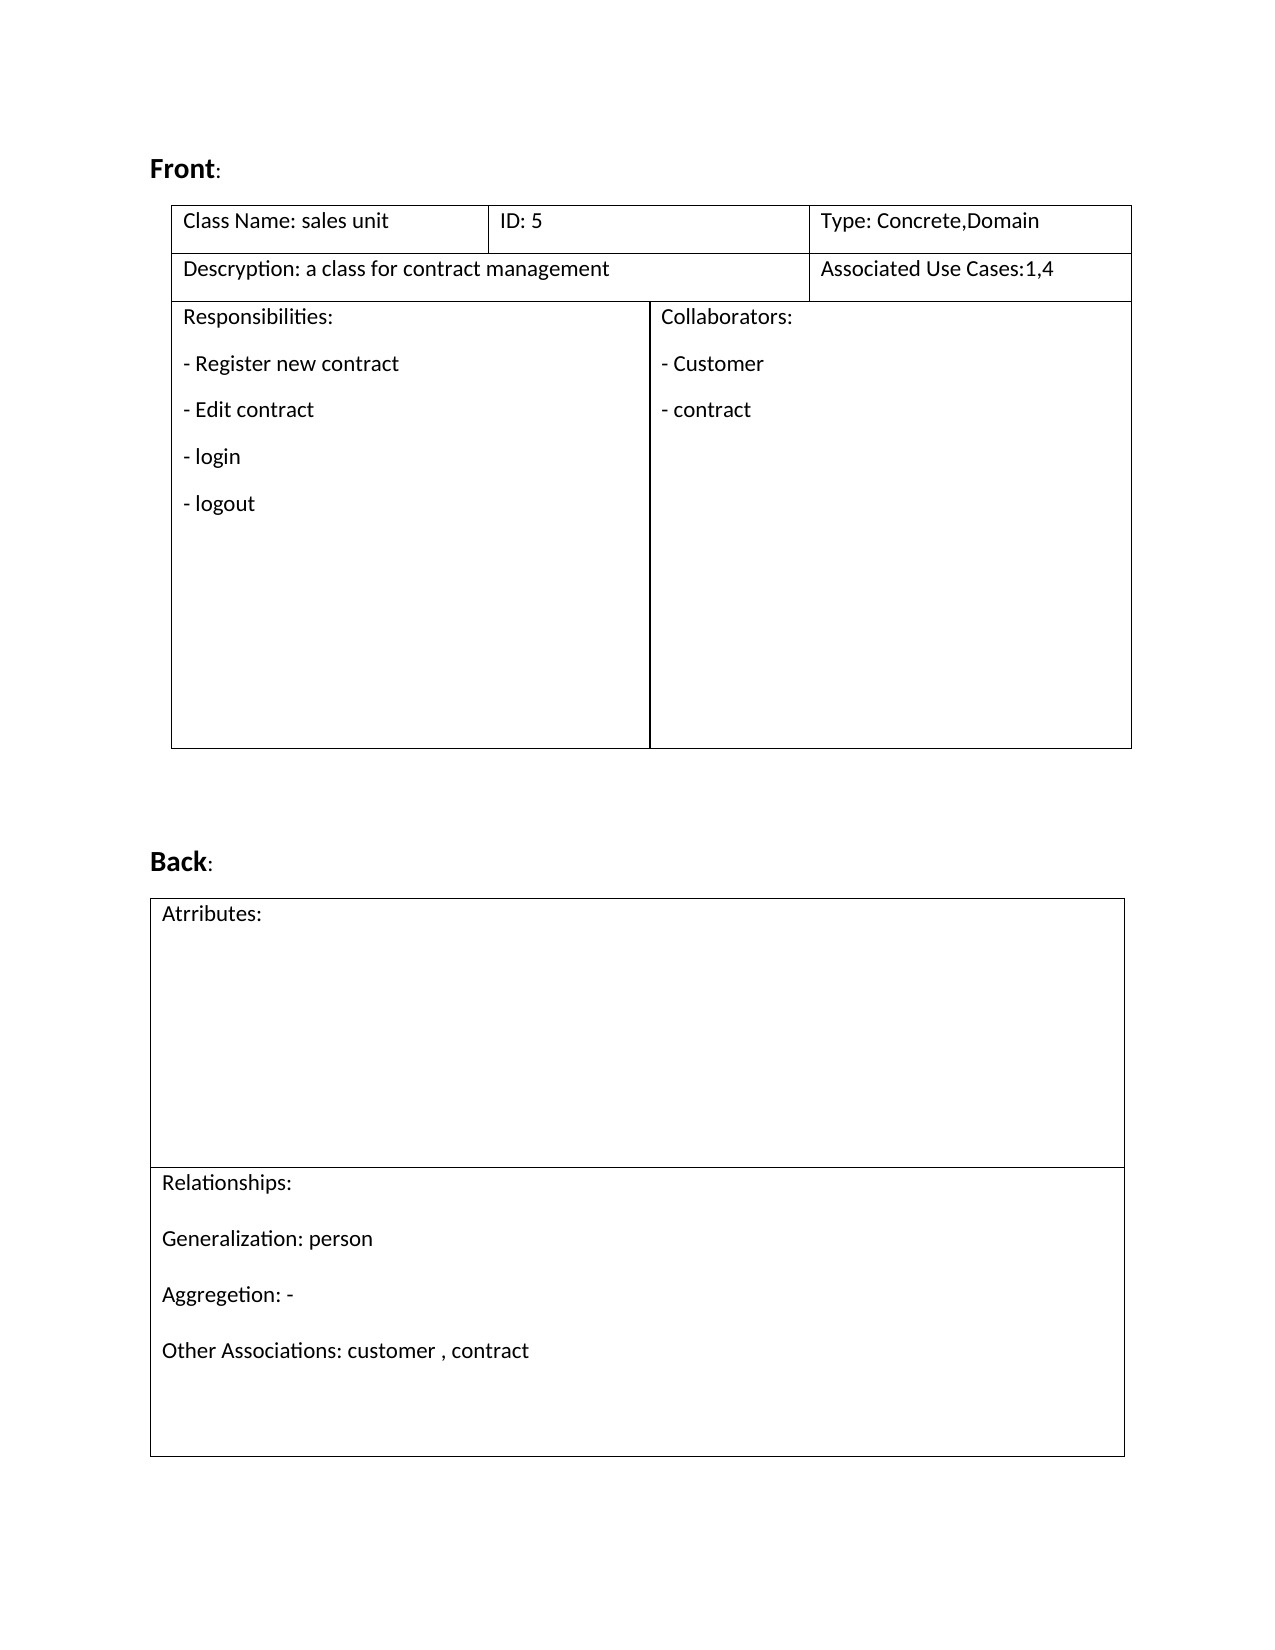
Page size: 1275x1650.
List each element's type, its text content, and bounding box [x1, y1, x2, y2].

table_cell Responsibilities: - Register new contract - Edit contract - login - logout [172, 302, 649, 748]
text Back: [150, 843, 1125, 878]
table_header ID: 5 [489, 206, 809, 253]
text Front: [150, 150, 1125, 186]
table_cell Relationships: Generalization: person Aggregetion: - Other Associations: customer , contract [151, 1168, 1124, 1456]
table_cell Associated Use Cases:1,4 [810, 254, 1131, 301]
table_header Class Name: sales unit [172, 206, 488, 253]
table_cell Descryption: a class for contract management [172, 254, 809, 301]
table_header Type: Concrete,Domain [810, 206, 1131, 253]
table_cell Collaborators: - Customer - contract [651, 302, 1131, 748]
table_header Atrributes: [151, 899, 1124, 1167]
